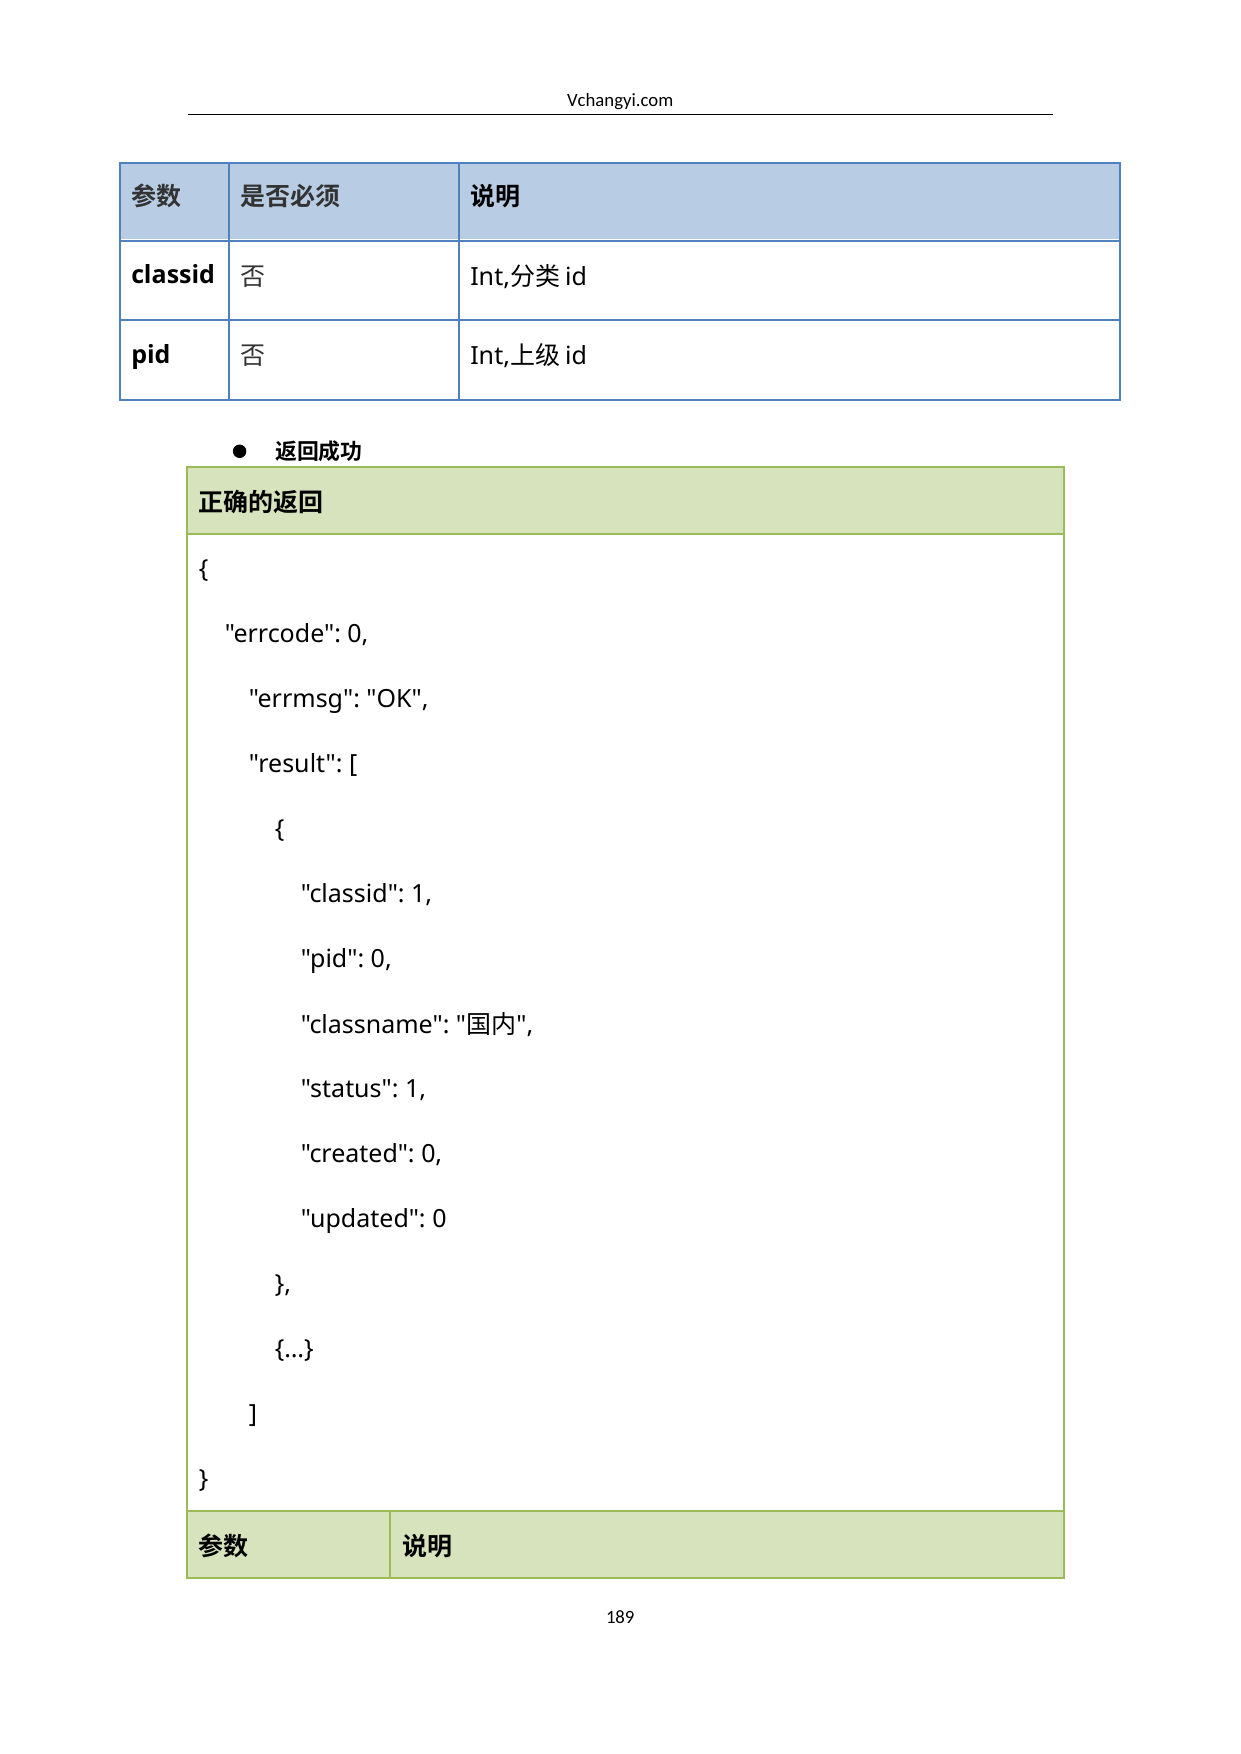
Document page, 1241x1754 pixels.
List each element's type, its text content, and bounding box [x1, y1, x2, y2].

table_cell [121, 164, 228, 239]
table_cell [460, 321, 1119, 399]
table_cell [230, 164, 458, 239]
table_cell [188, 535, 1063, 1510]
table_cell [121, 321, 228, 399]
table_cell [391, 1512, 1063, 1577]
text 返回成功 [231, 433, 1053, 466]
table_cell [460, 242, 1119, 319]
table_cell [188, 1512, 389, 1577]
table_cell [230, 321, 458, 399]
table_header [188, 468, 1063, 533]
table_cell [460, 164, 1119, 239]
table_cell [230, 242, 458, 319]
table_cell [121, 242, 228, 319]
